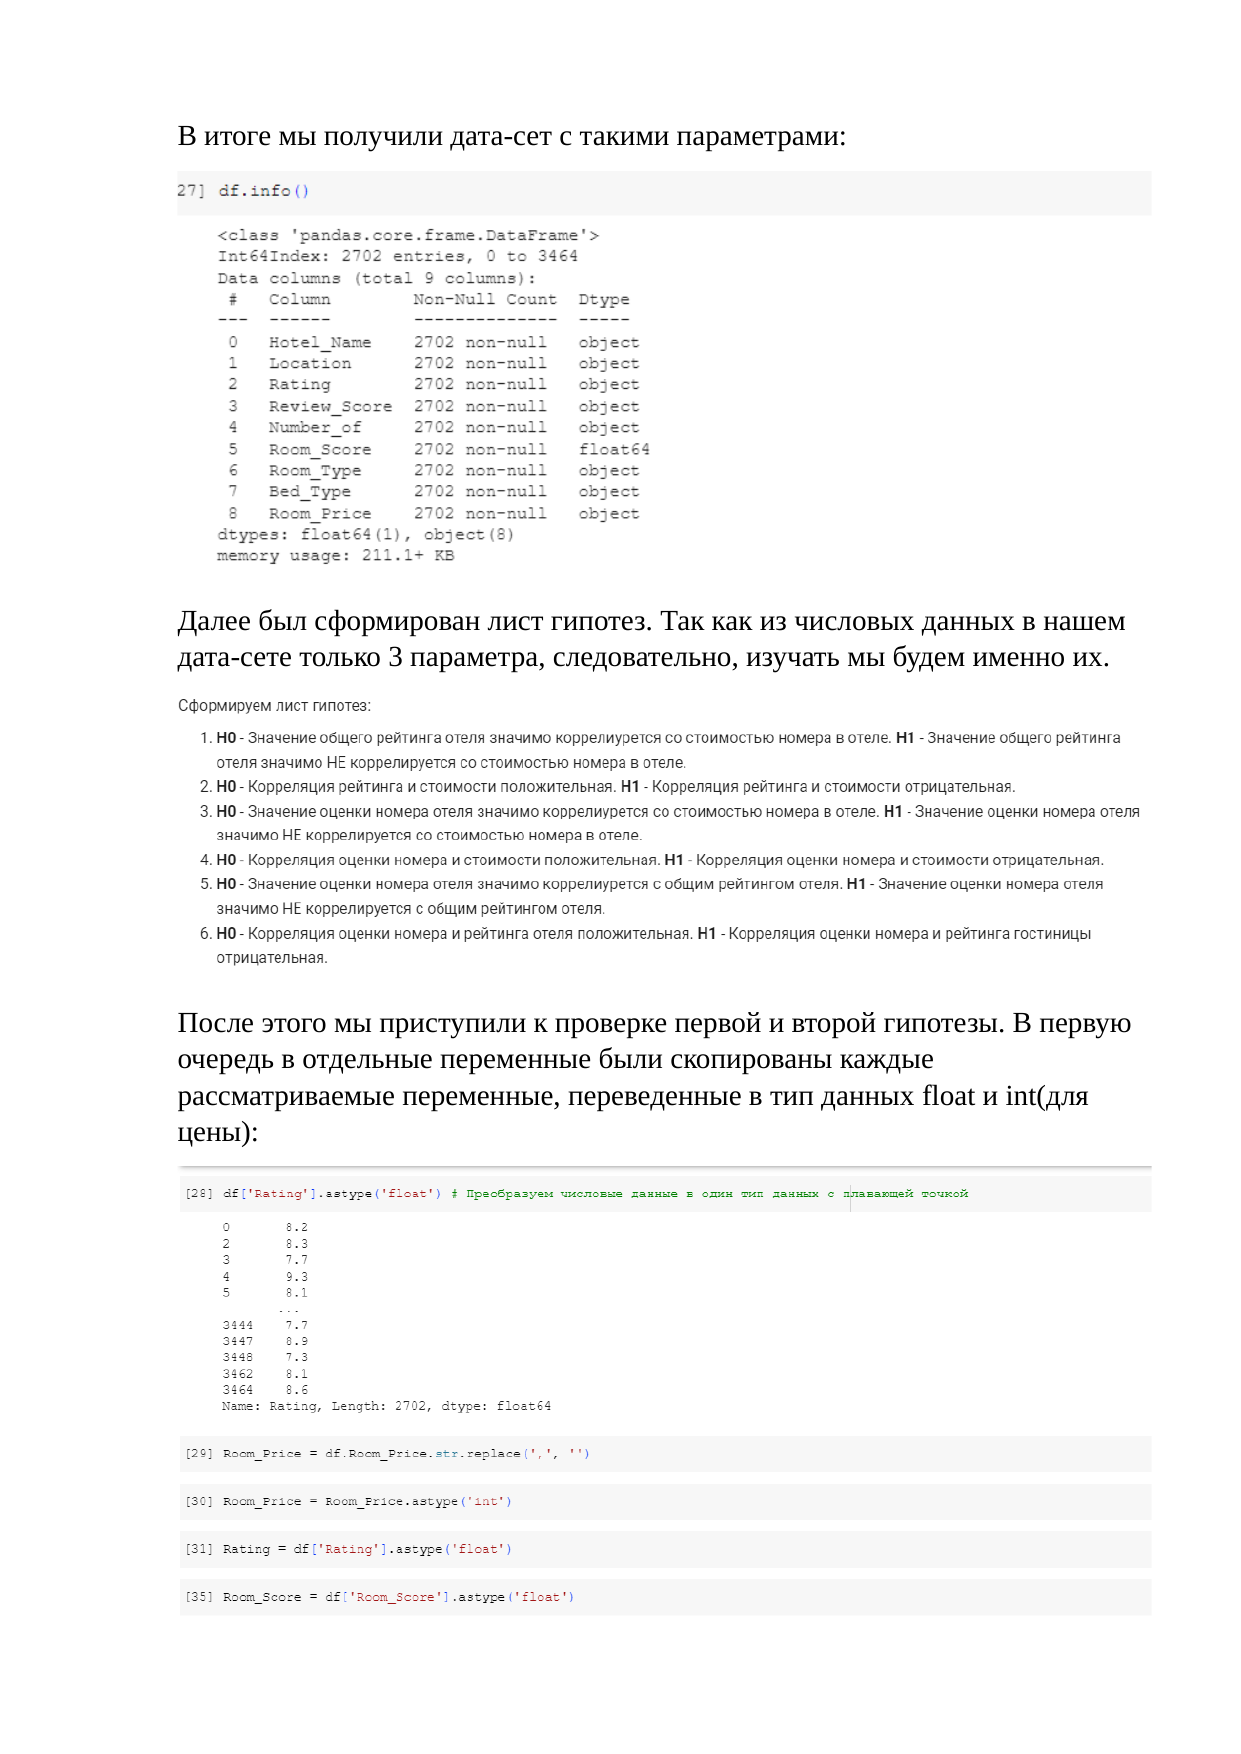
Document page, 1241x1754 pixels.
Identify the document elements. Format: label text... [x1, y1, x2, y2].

text Далее был сформирован лист гипотез. Так как из числовых данных в нашем дата-сете только 3 параметра, следовательно, изучать мы будем именно их. [177, 603, 1152, 673]
text В итоге мы получили дата-сет с такими параметрами: [177, 118, 1152, 152]
picture [177, 171, 1152, 585]
text После этого мы приступили к проверке первой и второй гипотезы. В первую очередь в отдельные переменные были скопированы каждые рассматриваемые переменные, переведенные в тип данных float и int(для цены): [177, 1005, 1152, 1147]
picture [177, 692, 1152, 987]
picture [177, 1166, 1152, 1616]
